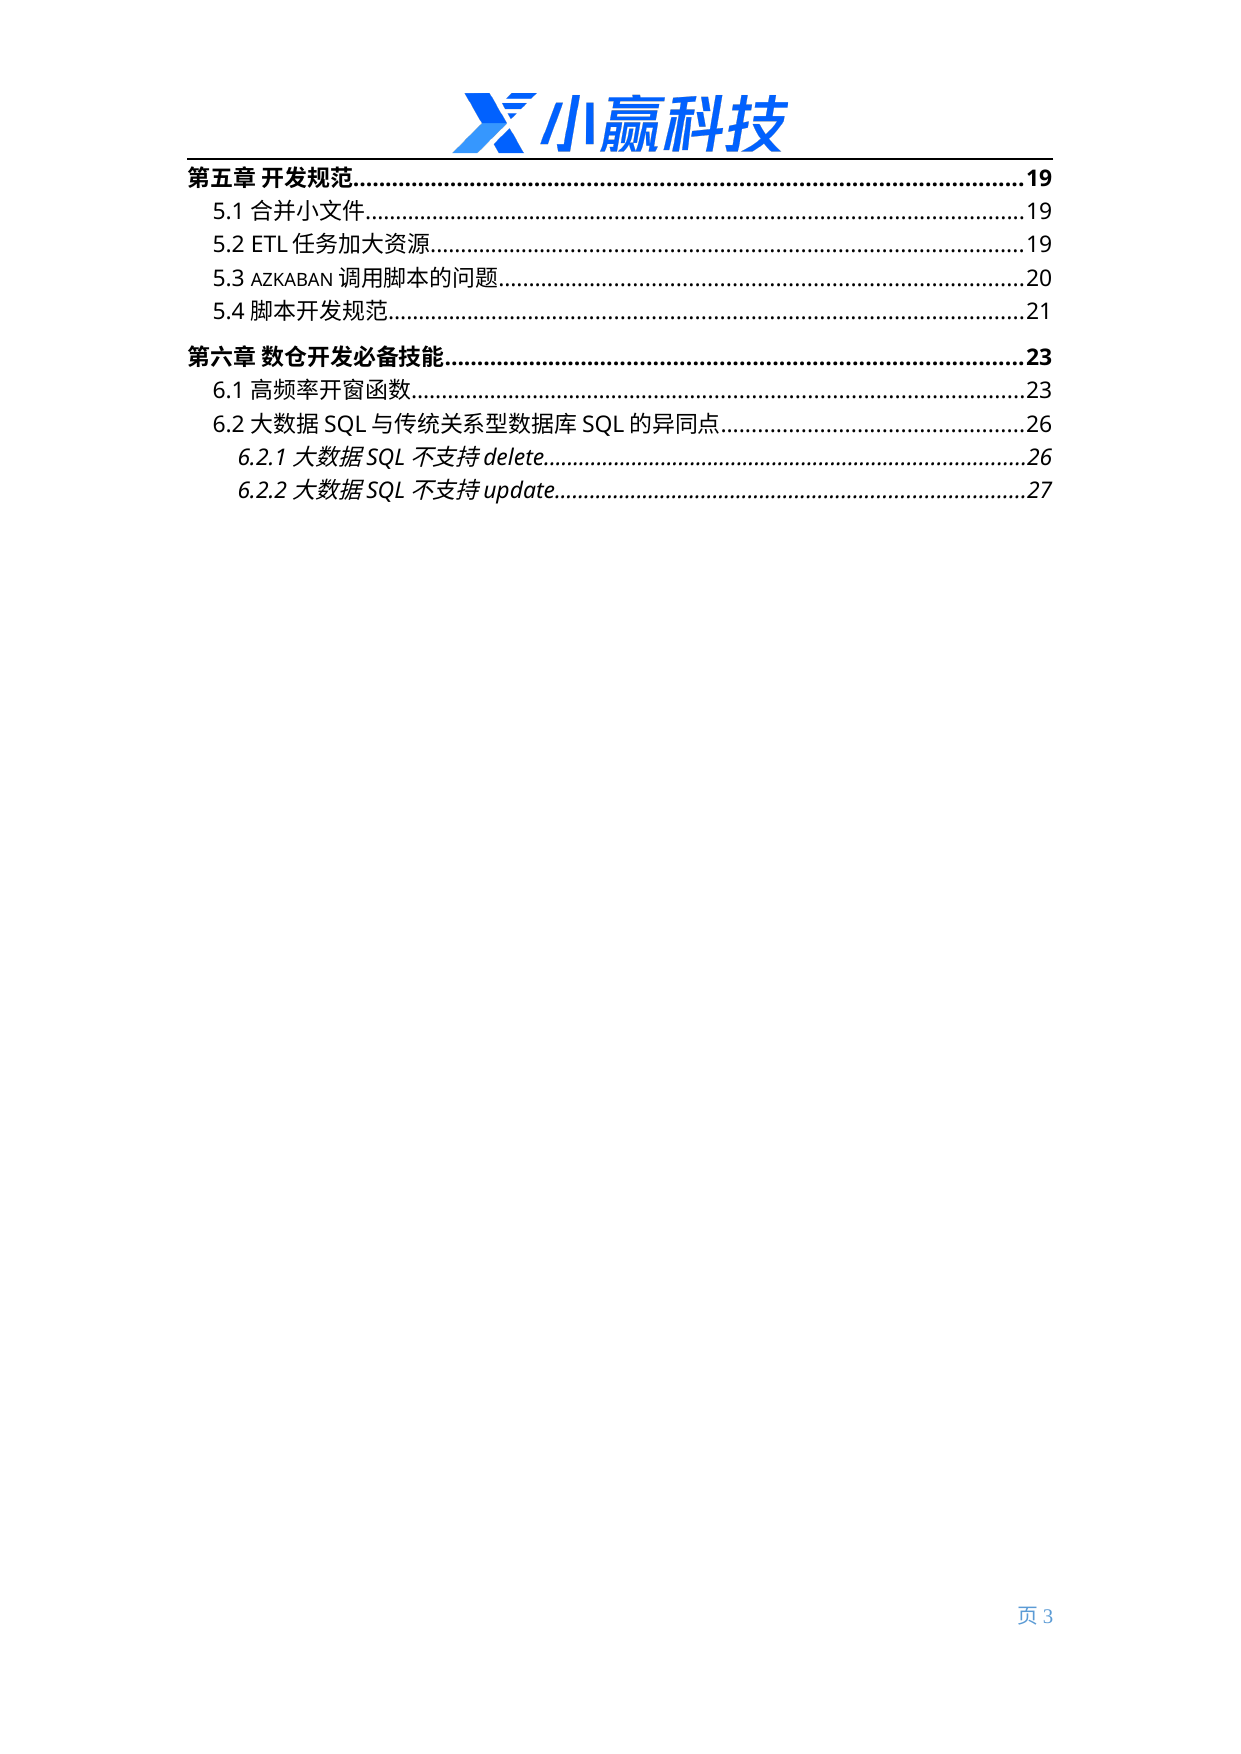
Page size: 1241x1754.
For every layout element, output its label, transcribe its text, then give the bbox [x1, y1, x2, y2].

text 6.2.2 大数据SQL不支持update 27 [237, 472, 1053, 505]
text 5.3 azkaban调用脚本的问题 20 [212, 259, 1053, 293]
text 第五章 开发规范 19 [187, 160, 1053, 193]
text 6.1 高频率开窗函数 23 [212, 372, 1053, 405]
text 5.1 合并小文件 19 [212, 193, 1053, 226]
text 6.2.1 大数据SQL不支持delete 26 [237, 439, 1053, 472]
text 5.2 ETL任务加大资源 19 [212, 226, 1053, 259]
picture [448, 88, 792, 158]
text 6.2 大数据SQL与传统关系型数据库SQL的异同点 26 [212, 405, 1053, 439]
text 5.4 脚本开发规范 21 [212, 293, 1053, 326]
text 第六章 数仓开发必备技能 23 [187, 339, 1053, 372]
